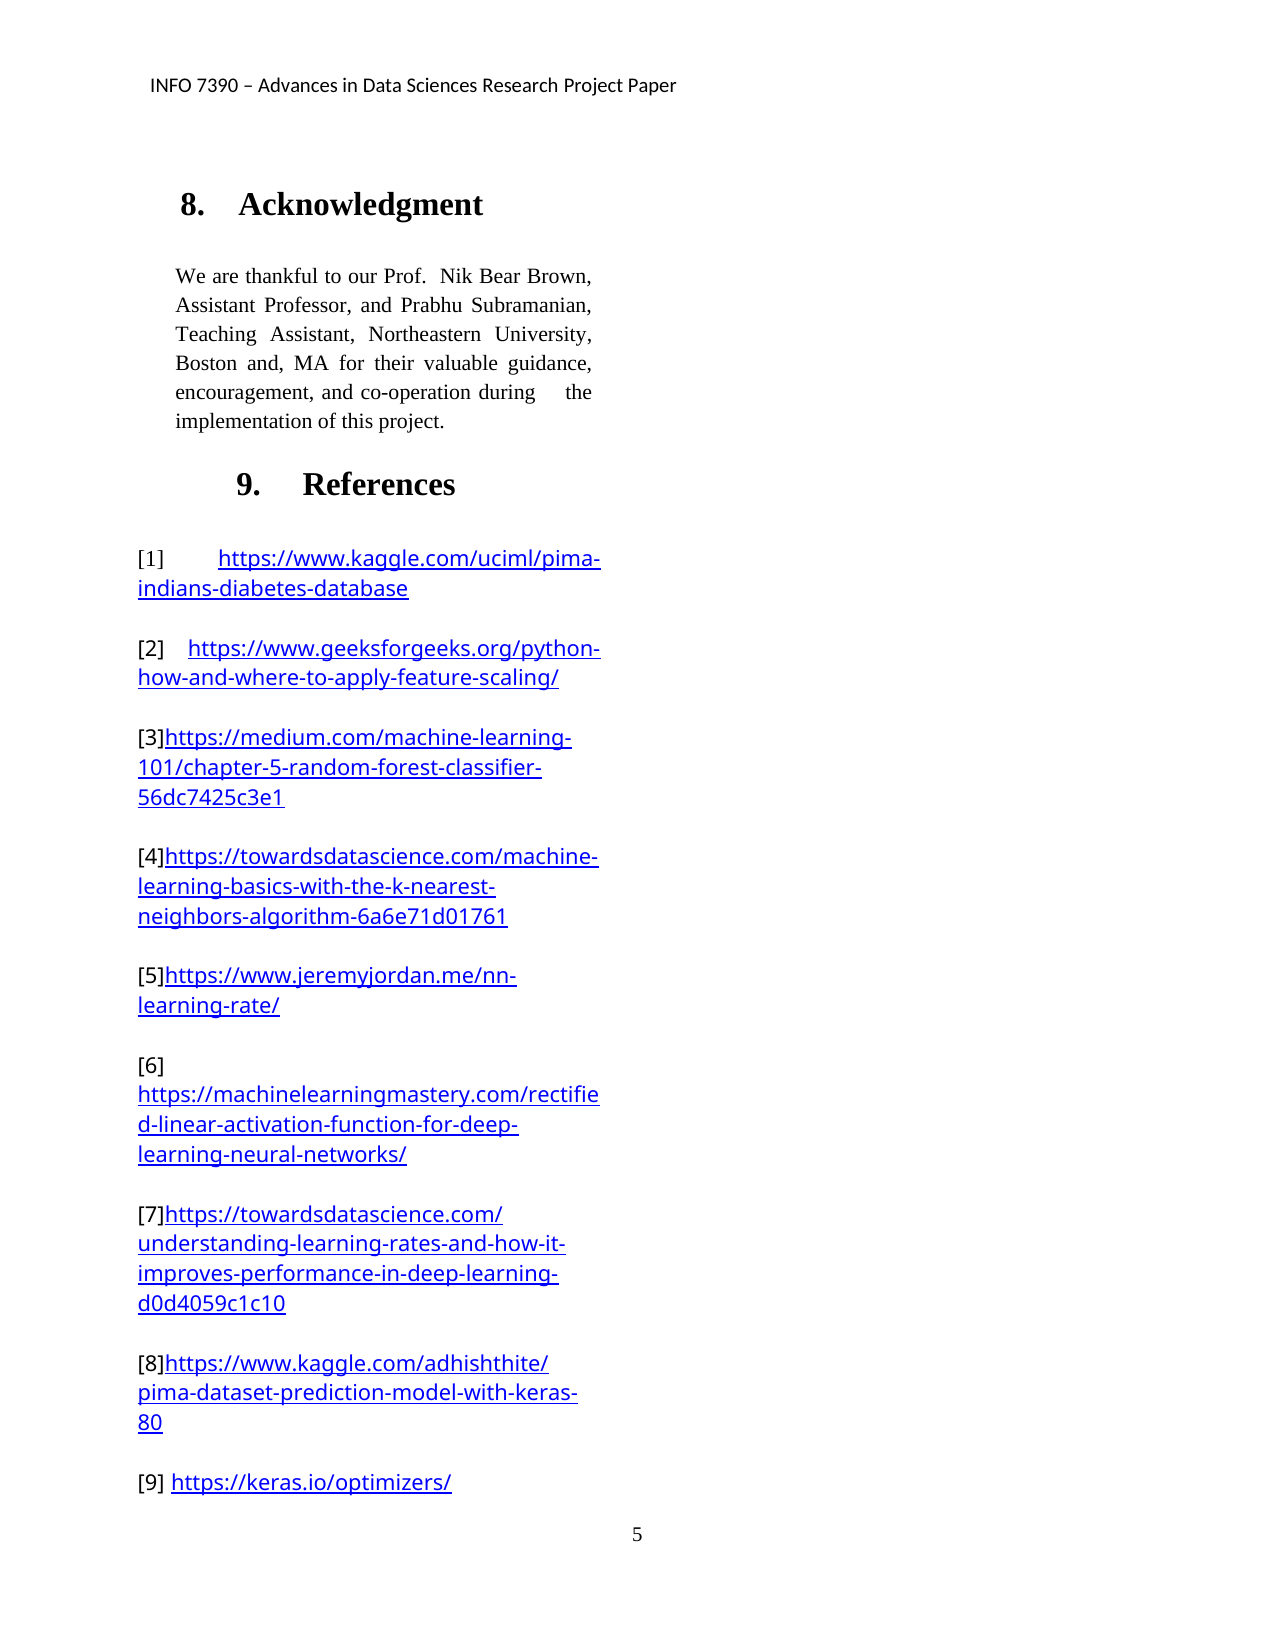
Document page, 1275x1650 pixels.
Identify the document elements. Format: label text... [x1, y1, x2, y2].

text [4]https://towardsdatascience.com/machine-learning-basics-with-the-k-nearest-neighbors-algorithm-6a6e71d01761 [137, 841, 600, 931]
text [1] https://www.kaggle.com/uciml/pima-indians-diabetes-database [137, 543, 600, 603]
text [7]https://towardsdatascience.com/understanding-learning-rates-and-how-it-improves-performance-in-deep-learning-d0d4059c1c10 [137, 1199, 600, 1318]
text [2] https://www.geeksforgeeks.org/python-how-and-where-to-apply-feature-scaling/ [137, 633, 600, 692]
text We are thankful to our Prof. Nik Bear Brown, Assistant Professor, and Prabhu Subramanian, Teaching Assistant, Northeastern University, Boston and, MA for their valuable guidance, encouragement, and co-operation during the implementation of this project. [175, 263, 592, 433]
text [8]https://www.kaggle.com/adhishthite/pima-dataset-prediction-model-with-keras-80 [137, 1348, 600, 1437]
text 8. Acknowledgment [180, 184, 529, 223]
text [6] https://machinelearningmastery.com/rectified-linear-activation-function-for-deep-learning-neural-networks/ [137, 1106, 600, 1169]
text 9. References [209, 464, 483, 503]
text [6] https://machinelearningmastery.com/rectified-linear-activation-function-for-deep-learning-neural-networks/ [137, 1050, 600, 1105]
text [5]https://www.jeremyjordan.me/nn-learning-rate/ [137, 960, 600, 1020]
text [9] https://keras.io/optimizers/ [137, 1467, 600, 1497]
text [3]https://medium.com/machine-learning-101/chapter-5-random-forest-classifier-56dc7425c3e1 [137, 722, 600, 811]
